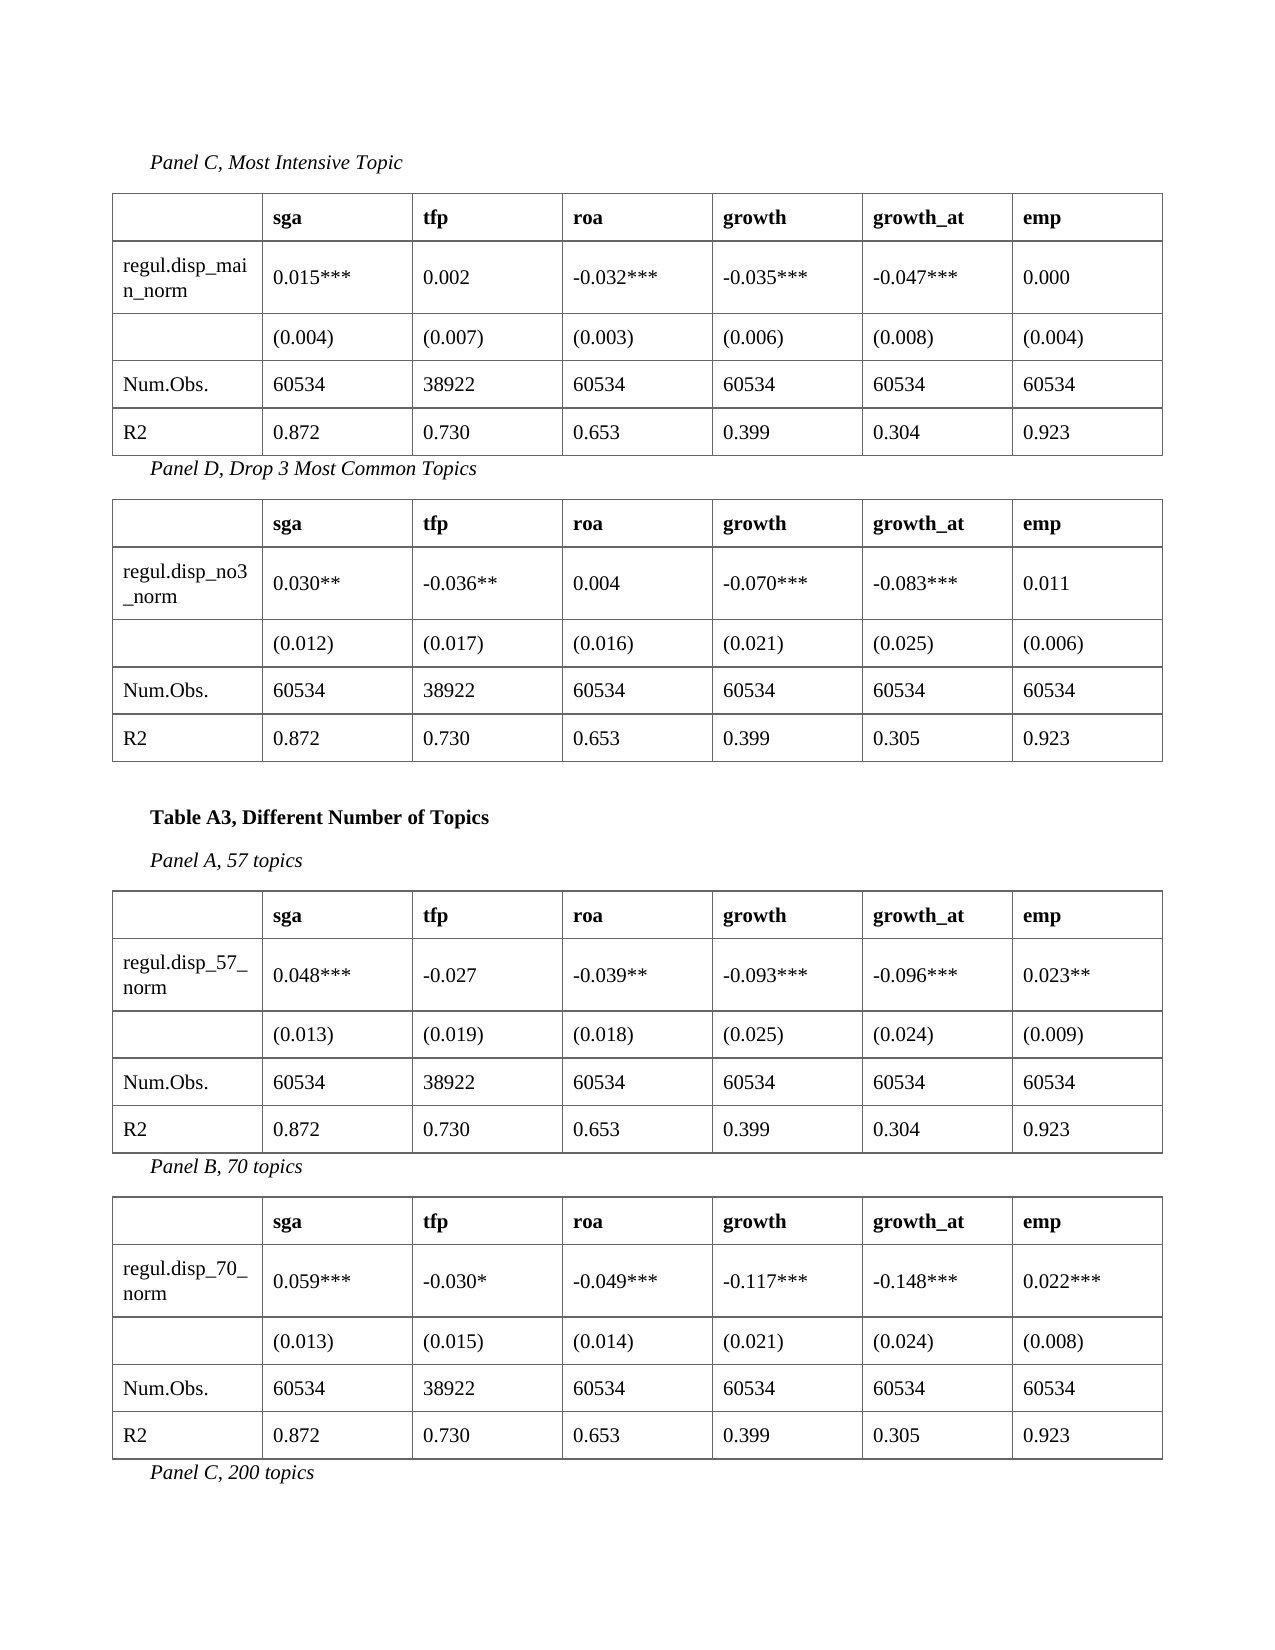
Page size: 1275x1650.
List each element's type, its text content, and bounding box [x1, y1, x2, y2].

table_cell 0.011 [1013, 548, 1162, 618]
table_cell 0.653 [563, 1106, 712, 1152]
table_cell 0.002 [413, 242, 562, 312]
table_cell (0.003) [563, 314, 712, 360]
table_cell 0.305 [863, 1412, 1012, 1458]
table_cell R2 [113, 1106, 262, 1152]
table_cell Num.Obs. [113, 668, 262, 713]
table_cell 0.923 [1013, 409, 1162, 454]
table_cell (0.006) [1013, 620, 1162, 666]
table_cell (0.021) [713, 1318, 862, 1363]
table_header tfp [413, 500, 562, 546]
table_cell [113, 1012, 262, 1057]
table_cell 0.730 [413, 1106, 562, 1152]
table_cell 0.653 [563, 1412, 712, 1458]
table_cell 0.004 [563, 548, 712, 618]
table_cell -0.039** [563, 939, 712, 1010]
table_header sga [263, 194, 412, 240]
table_header growth_at [863, 1198, 1012, 1244]
table_cell (0.025) [713, 1012, 862, 1057]
table_cell 0.399 [713, 1106, 862, 1152]
table_header emp [1013, 500, 1162, 546]
table_cell 0.023** [1013, 939, 1162, 1010]
table_cell (0.025) [863, 620, 1012, 666]
table_cell (0.013) [263, 1012, 412, 1057]
table_cell 60534 [263, 1059, 412, 1105]
table_cell 0.022*** [1013, 1245, 1162, 1316]
table_header growth [713, 194, 862, 240]
table_cell 0.305 [863, 715, 1012, 761]
table_cell [113, 314, 262, 360]
table_cell 0.304 [863, 409, 1012, 454]
table_cell -0.083*** [863, 548, 1012, 618]
table_cell 60534 [563, 1365, 712, 1411]
table_cell -0.117*** [713, 1245, 862, 1316]
table_cell (0.015) [413, 1318, 562, 1363]
table_cell (0.008) [863, 314, 1012, 360]
table_cell (0.024) [863, 1012, 1012, 1057]
table_header sga [263, 1198, 412, 1244]
table_cell 0.059*** [263, 1245, 412, 1316]
table_cell 60534 [863, 1365, 1012, 1411]
table_header roa [563, 500, 712, 546]
table_cell R2 [113, 409, 262, 454]
table_cell regul.disp_70_norm [113, 1245, 262, 1316]
table_cell regul.disp_no3_norm [113, 548, 262, 618]
table_cell 38922 [413, 668, 562, 713]
table_cell 60534 [863, 361, 1012, 407]
table_cell 0.048*** [263, 939, 412, 1010]
table_cell 60534 [863, 668, 1012, 713]
table_cell -0.032*** [563, 242, 712, 312]
table_cell [113, 1318, 262, 1363]
table_cell (0.008) [1013, 1318, 1162, 1363]
table_header emp [1013, 194, 1162, 240]
table_cell 0.015*** [263, 242, 412, 312]
table_header growth [713, 500, 862, 546]
table_cell (0.012) [263, 620, 412, 666]
table_header roa [563, 1198, 712, 1244]
table_cell 0.304 [863, 1106, 1012, 1152]
table_header [113, 892, 262, 937]
table_header growth_at [863, 194, 1012, 240]
table_cell 38922 [413, 1365, 562, 1411]
table_cell -0.096*** [863, 939, 1012, 1010]
table_cell R2 [113, 715, 262, 761]
table_cell (0.013) [263, 1318, 412, 1363]
table_cell 60534 [263, 1365, 412, 1411]
table_cell (0.018) [563, 1012, 712, 1057]
table_cell 60534 [713, 361, 862, 407]
table_header growth_at [863, 892, 1012, 937]
table_cell (0.019) [413, 1012, 562, 1057]
table_cell 0.399 [713, 715, 862, 761]
table_cell (0.021) [713, 620, 862, 666]
table_cell 0.653 [563, 409, 712, 454]
table_cell 0.000 [1013, 242, 1162, 312]
table_cell (0.009) [1013, 1012, 1162, 1057]
table_header roa [563, 194, 712, 240]
table_cell 0.872 [263, 1106, 412, 1152]
table_cell 0.923 [1013, 1412, 1162, 1458]
table_cell -0.035*** [713, 242, 862, 312]
table_cell 60534 [263, 361, 412, 407]
table_header growth [713, 892, 862, 937]
table_cell 0.872 [263, 715, 412, 761]
table_cell (0.024) [863, 1318, 1012, 1363]
table_cell 0.923 [1013, 1106, 1162, 1152]
table_header sga [263, 892, 412, 937]
table_header emp [1013, 892, 1162, 937]
table_cell -0.049*** [563, 1245, 712, 1316]
table_cell 0.653 [563, 715, 712, 761]
table_cell 0.923 [1013, 715, 1162, 761]
table_cell [113, 620, 262, 666]
table_cell 60534 [563, 1059, 712, 1105]
table_header growth [713, 1198, 862, 1244]
table_cell (0.007) [413, 314, 562, 360]
table_header [113, 1198, 262, 1244]
table_cell 0.872 [263, 409, 412, 454]
table_cell 0.730 [413, 409, 562, 454]
table_cell 38922 [413, 361, 562, 407]
table_cell R2 [113, 1412, 262, 1458]
table_cell Num.Obs. [113, 1059, 262, 1105]
table_cell 60534 [713, 668, 862, 713]
table_cell 0.030** [263, 548, 412, 618]
table_header tfp [413, 892, 562, 937]
table_cell -0.093*** [713, 939, 862, 1010]
table_cell -0.027 [413, 939, 562, 1010]
table_header sga [263, 500, 412, 546]
table_cell 60534 [563, 668, 712, 713]
table_cell -0.047*** [863, 242, 1012, 312]
table_header tfp [413, 194, 562, 240]
table_header emp [1013, 1198, 1162, 1244]
table_cell (0.017) [413, 620, 562, 666]
table_cell 0.730 [413, 1412, 562, 1458]
table_cell 60534 [863, 1059, 1012, 1105]
table_cell 60534 [1013, 668, 1162, 713]
table_cell 60534 [1013, 1059, 1162, 1105]
table_cell 0.399 [713, 409, 862, 454]
table_header [113, 194, 262, 240]
table_cell regul.disp_57_norm [113, 939, 262, 1010]
table_cell -0.030* [413, 1245, 562, 1316]
table_cell 60534 [1013, 361, 1162, 407]
table_cell (0.016) [563, 620, 712, 666]
table_header tfp [413, 1198, 562, 1244]
table_cell (0.004) [263, 314, 412, 360]
table_cell regul.disp_main_norm [113, 242, 262, 312]
table_cell (0.014) [563, 1318, 712, 1363]
table_header [113, 500, 262, 546]
table_cell -0.070*** [713, 548, 862, 618]
table_cell -0.148*** [863, 1245, 1012, 1316]
table_cell Num.Obs. [113, 361, 262, 407]
table_cell 38922 [413, 1059, 562, 1105]
table_cell 60534 [713, 1059, 862, 1105]
table_cell 60534 [713, 1365, 862, 1411]
table_cell 60534 [563, 361, 712, 407]
table_cell 0.872 [263, 1412, 412, 1458]
table_cell 60534 [1013, 1365, 1162, 1411]
table_cell 0.399 [713, 1412, 862, 1458]
table_cell (0.006) [713, 314, 862, 360]
table_cell (0.004) [1013, 314, 1162, 360]
table_header growth_at [863, 500, 1012, 546]
table_header roa [563, 892, 712, 937]
table_cell 0.730 [413, 715, 562, 761]
table_cell -0.036** [413, 548, 562, 618]
table_cell 60534 [263, 668, 412, 713]
table_cell Num.Obs. [113, 1365, 262, 1411]
